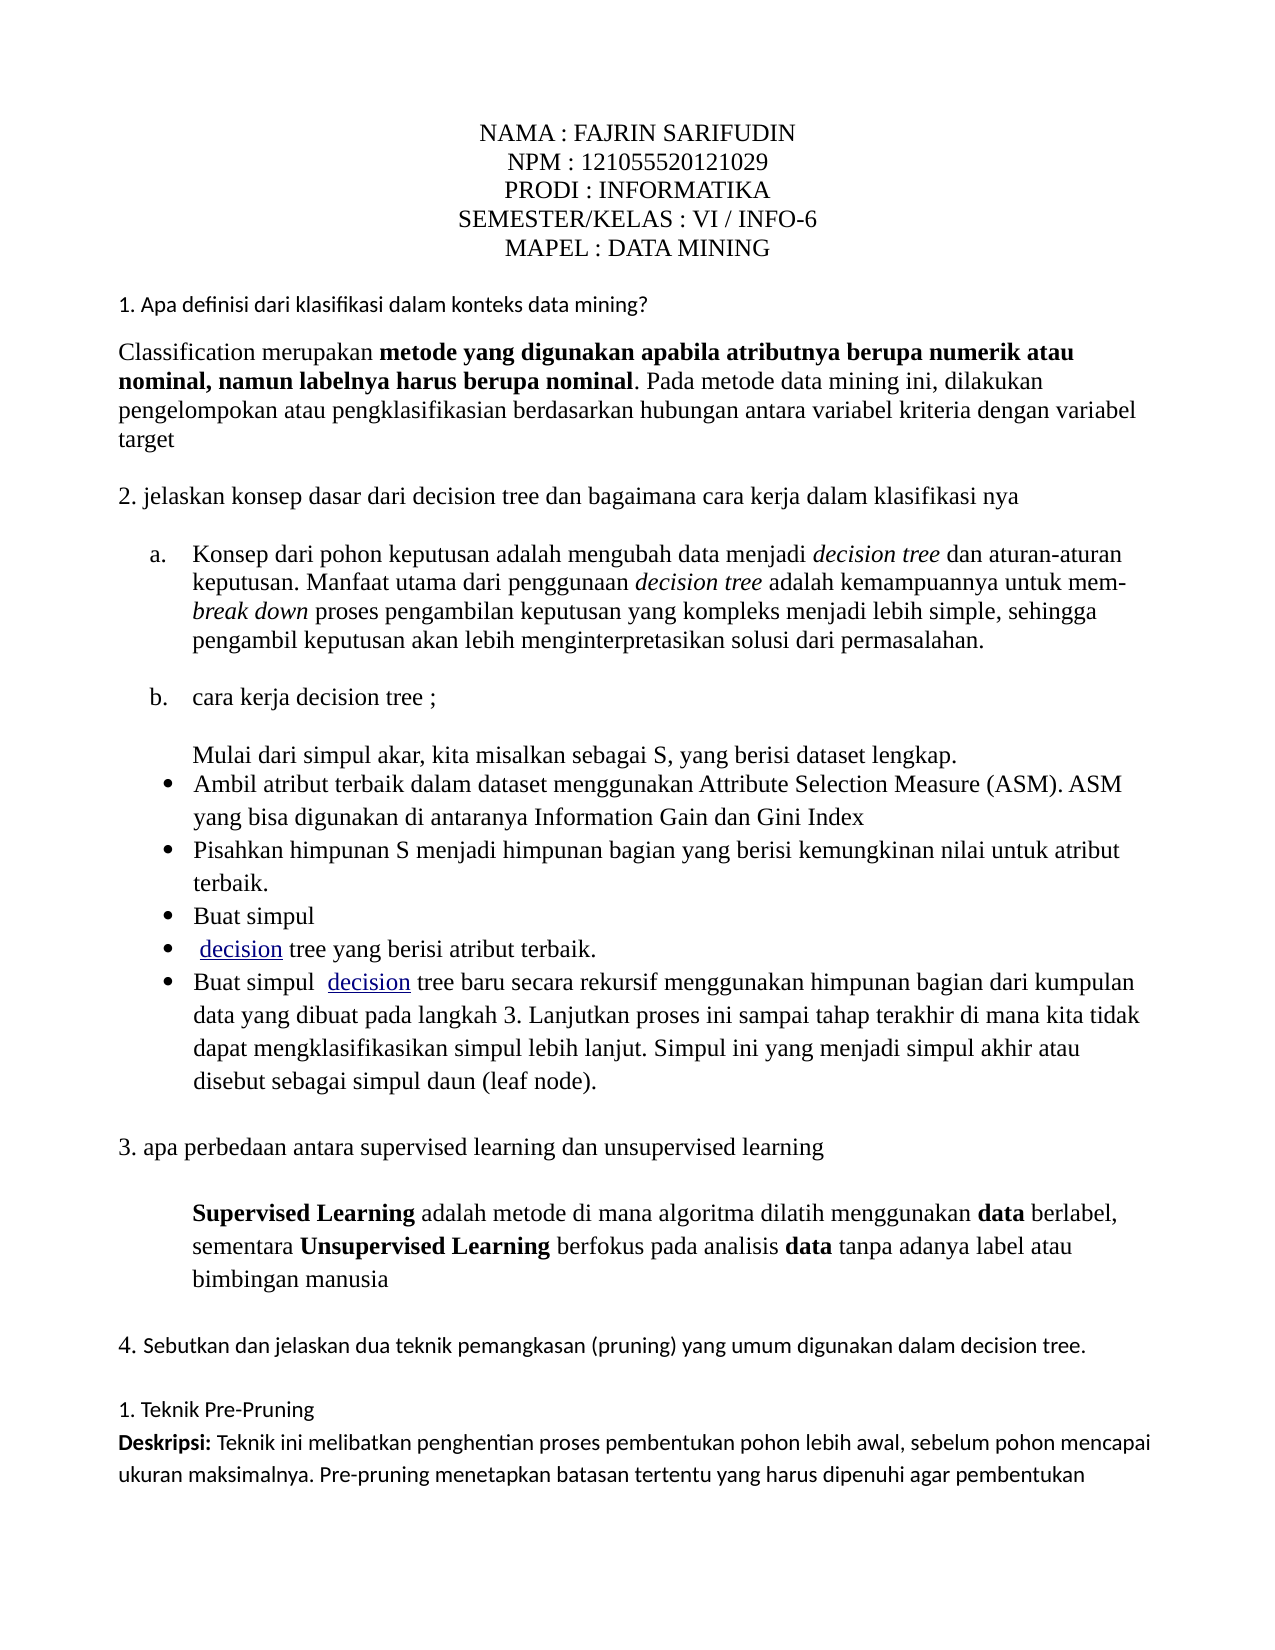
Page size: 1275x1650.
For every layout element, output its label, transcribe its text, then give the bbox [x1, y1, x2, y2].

text MAPEL : DATA MINING [118, 233, 1157, 262]
text 4. Sebutkan dan jelaskan dua teknik pemangkasan (pruning) yang umum digunakan dalam decision tree. [118, 1330, 1157, 1359]
text 1. Apa definisi dari klasifikasi dalam konteks data mining? [118, 291, 1157, 319]
text 3. apa perbedaan antara supervised learning dan unsupervised learning [118, 1132, 1157, 1161]
text SEMESTER/KELAS : VI / INFO-6 [118, 204, 1157, 233]
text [118, 1428, 1157, 1488]
text Classification merupakan metode yang digunakan apabila atributnya berupa numerik atau nominal, namun labelnya harus berupa nominal. Pada metode data mining ini, dilakukan pengelompokan atau pengklasifikasian berdasarkan hubungan antara variabel kriteria dengan variabel target [118, 337, 1157, 452]
text 2. jelaskan konsep dasar dari decision tree dan bagaimana cara kerja dalam klasifikasi nya [118, 481, 1157, 510]
text Supervised Learning adalah metode di mana algoritma dilatih menggunakan data berlabel, sementara Unsupervised Learning berfokus pada analisis data tanpa adanya label atau bimbingan manusia [118, 1198, 1157, 1293]
list Buat simpul [164, 901, 1157, 929]
text b. cara kerja decision tree ; [118, 682, 1157, 711]
list Ambil atribut terbaik dalam dataset menggunakan Attribute Selection Measure (ASM). ASM yang bisa digunakan di antaranya Information Gain dan Gini Index [164, 769, 1157, 830]
list Pisahkan himpunan S menjadi himpunan bagian yang berisi kemungkinan nilai untuk atribut terbaik. [164, 835, 1157, 896]
text NAMA : FAJRIN SARIFUDIN [118, 118, 1157, 147]
list Buat simpul decision tree baru secara rekursif menggunakan himpunan bagian dari kumpulan data yang dibuat pada langkah 3. Lanjutkan proses ini sampai tahap terakhir di mana kita tidak dapat mengklasifikasikan simpul lebih lanjut. Simpul ini yang menjadi simpul akhir atau disebut sebagai simpul daun (leaf node). [164, 967, 1157, 1094]
text PRODI : INFORMATIKA [118, 176, 1157, 204]
text Mulai dari simpul akar, kita misalkan sebagai S, yang berisi dataset lengkap. [118, 740, 1157, 769]
text NPM : 121055520121029 [118, 147, 1157, 176]
text a. Konsep dari pohon keputusan adalah mengubah data menjadi decision tree dan aturan-aturan keputusan. Manfaat utama dari penggunaan decision tree adalah kemampuannya untuk mem- break down proses pengambilan keputusan yang kompleks menjadi lebih simple, sehingga pengambil keputusan akan lebih menginterpretasikan solusi dari permasalahan. [118, 539, 1157, 654]
list decision tree yang berisi atribut terbaik. [164, 934, 1157, 962]
text 1. Teknik Pre-Pruning [118, 1396, 1157, 1423]
